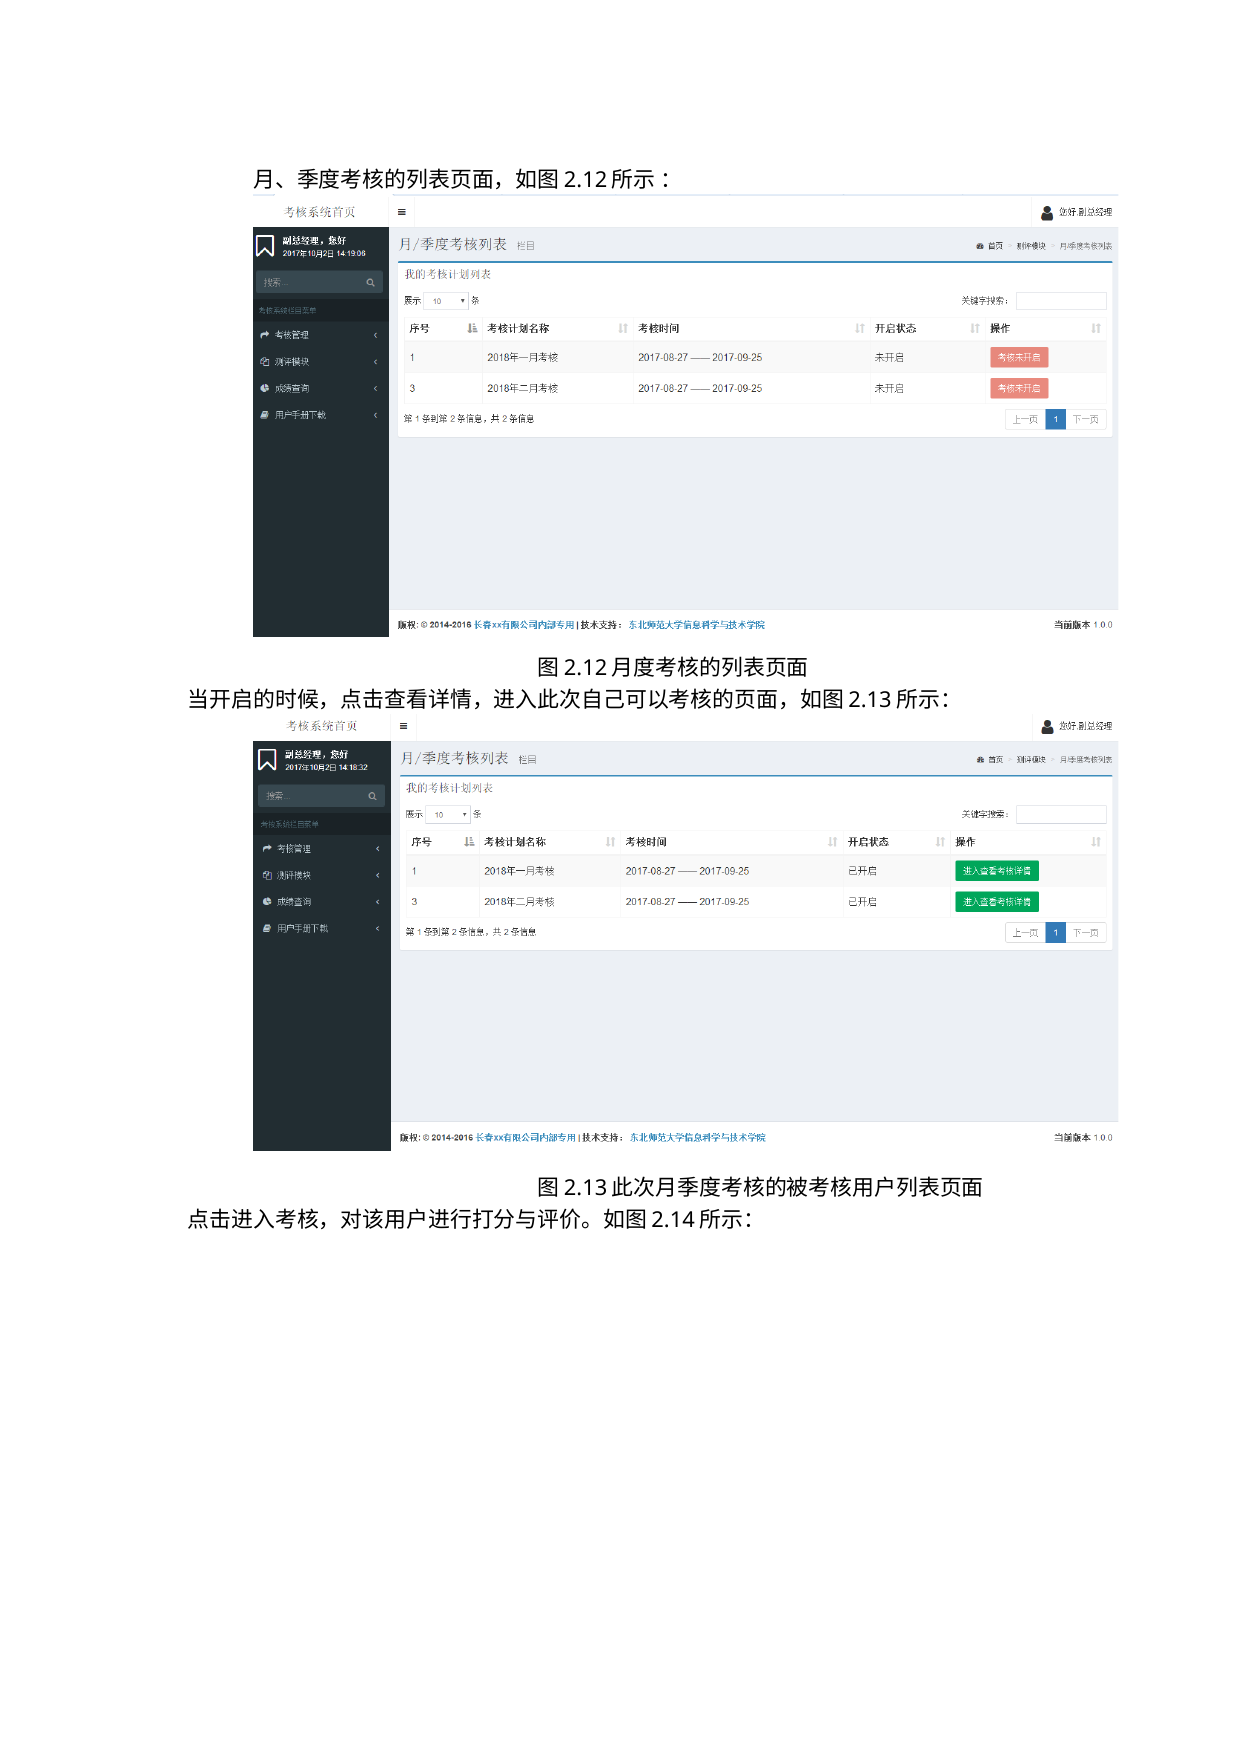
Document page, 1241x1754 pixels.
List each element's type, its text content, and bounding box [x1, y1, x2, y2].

text 图2.12月度考核的列表页面 [494, 649, 1053, 682]
text 图2.13此次月季度考核的被考核用户列表页面 [494, 1169, 1053, 1202]
text 月、季度考核的列表页面，如图2.12所示 ： [231, 162, 1053, 194]
picture [253, 714, 1119, 1151]
text 点击进入考核，对该用户进行打分与评价。如图2.14所示： [187, 1202, 1053, 1234]
picture [253, 194, 1119, 637]
text 当开启的时候，点击查看详情，进入此次自己可以考核的页面，如图2.13所示： [187, 682, 1053, 714]
